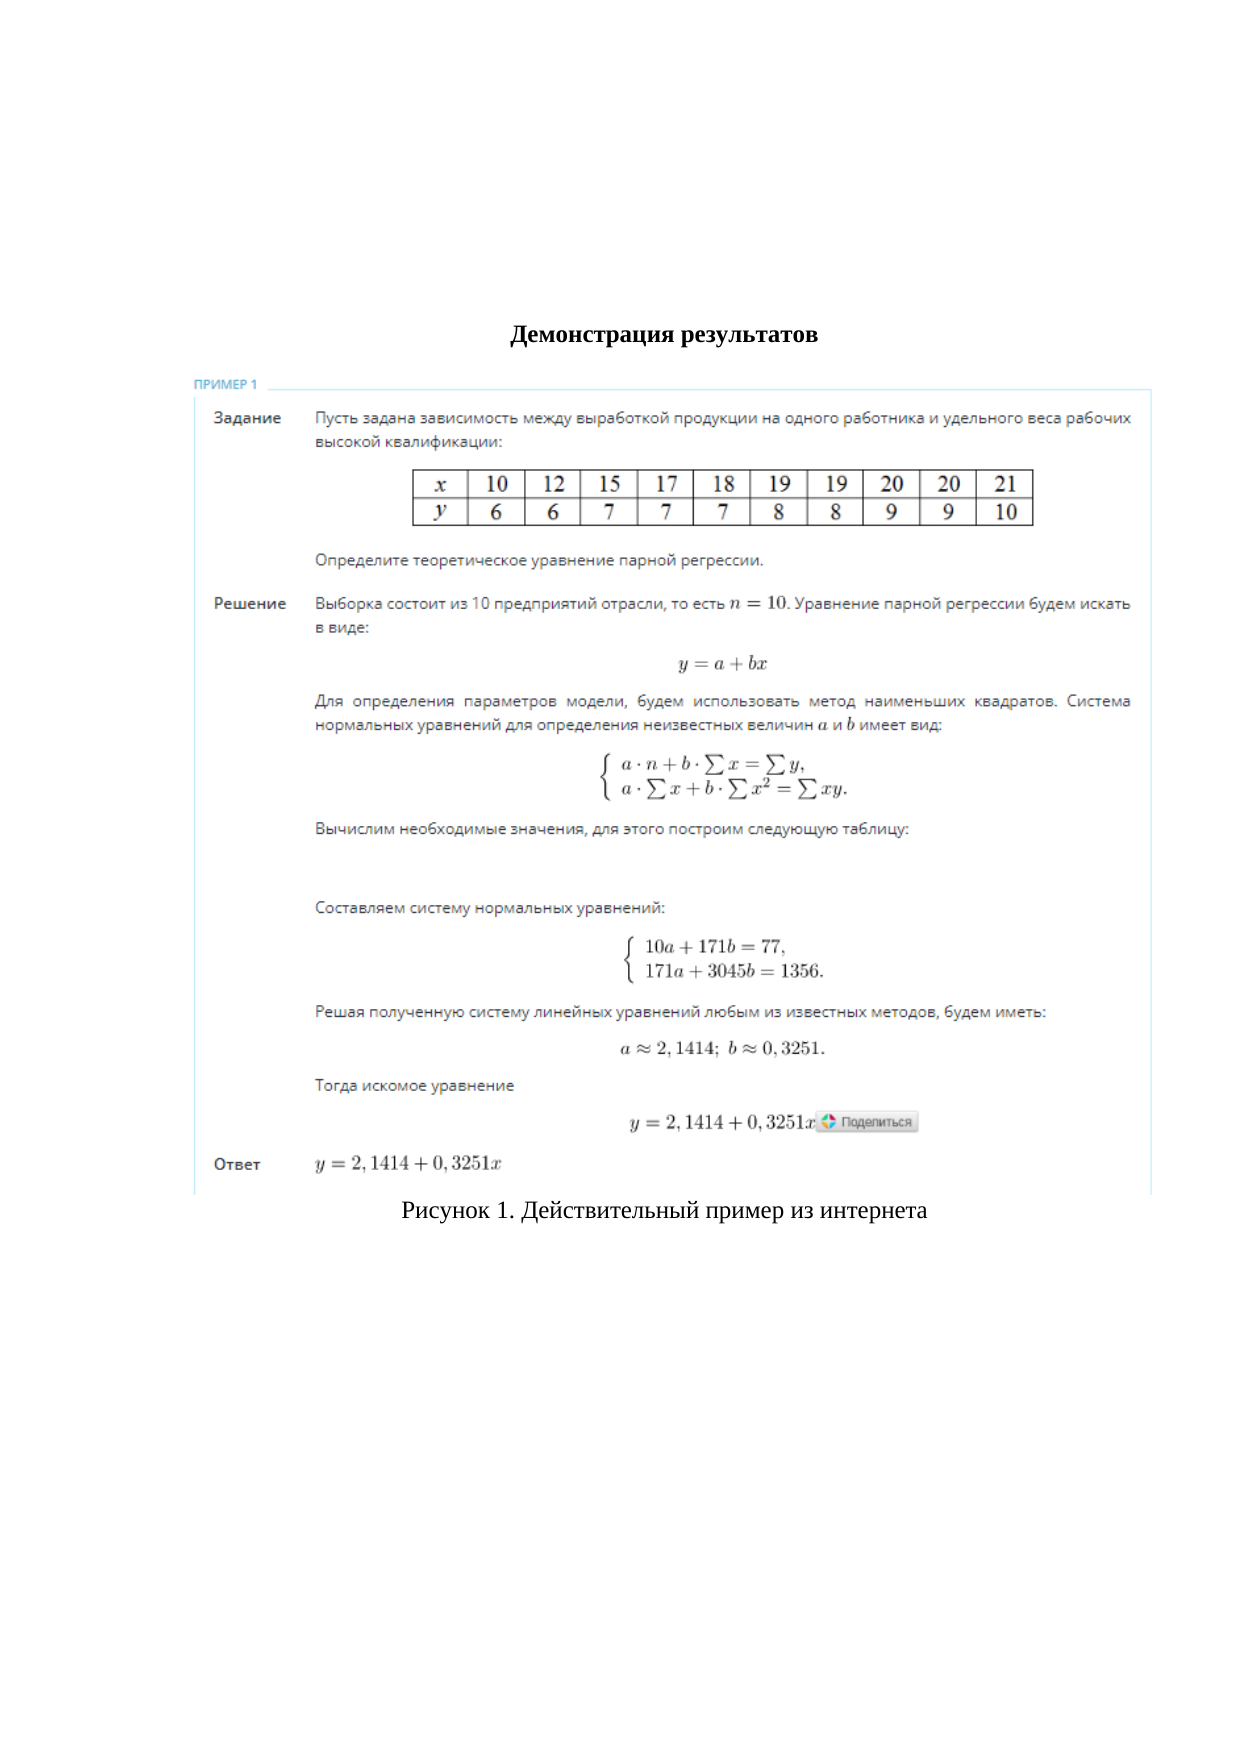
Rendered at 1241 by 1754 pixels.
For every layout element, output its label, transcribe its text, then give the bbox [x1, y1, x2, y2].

picture [177, 376, 1152, 1195]
text Демонстрация результатов [177, 319, 1152, 348]
text Рисунок 1. Действительный пример из интернета [177, 1195, 1152, 1224]
